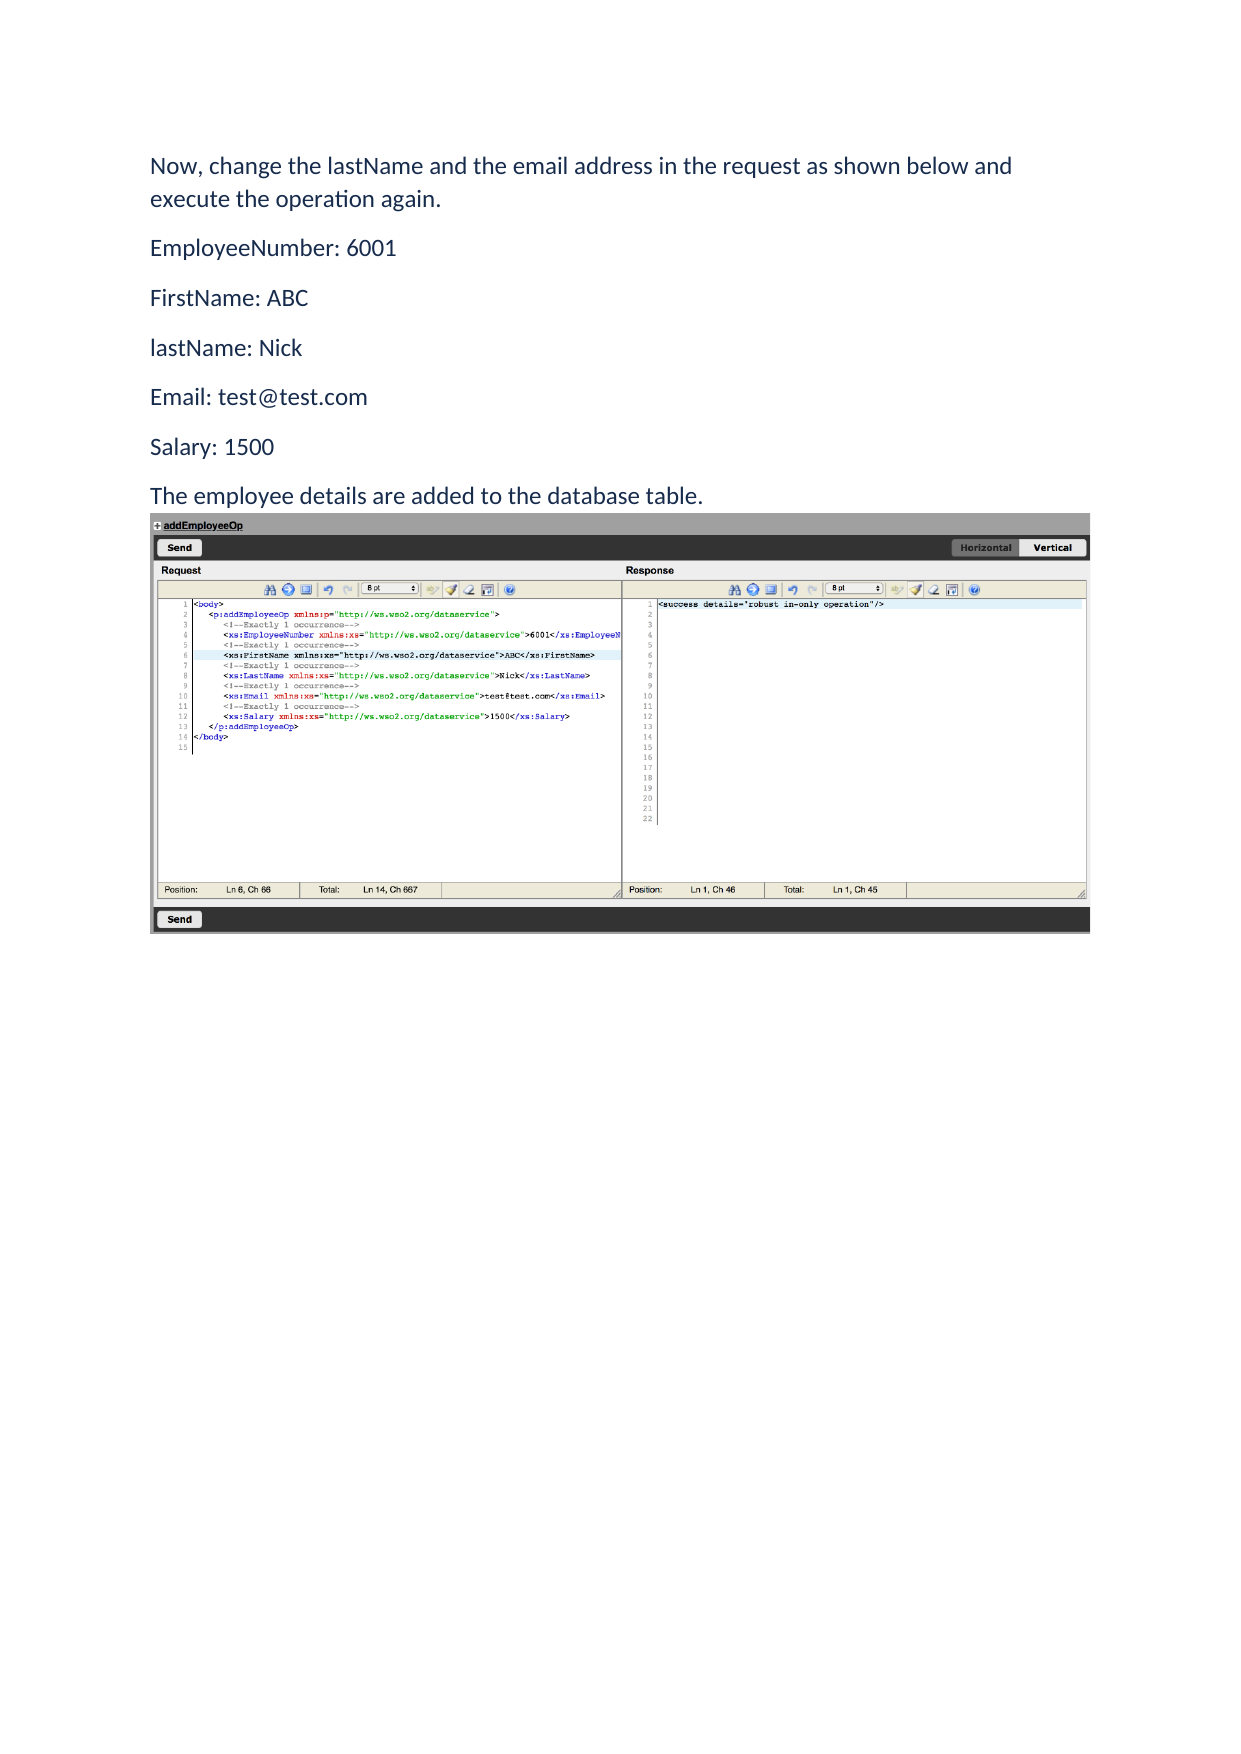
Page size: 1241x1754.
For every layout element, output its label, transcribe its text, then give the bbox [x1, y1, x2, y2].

text lastName: Nick [150, 332, 1090, 362]
text Salary: 1500 [150, 431, 1090, 461]
text The employee details are added to the database table. [150, 480, 1090, 513]
text FirstName: ABC [150, 282, 1090, 313]
text Email: test@test.com [150, 381, 1090, 412]
text EmployeeNumber: 6001 [150, 232, 1090, 263]
text Now, change the lastName and the email address in the request as shown below and execute the operation again. [150, 150, 1090, 213]
picture [150, 513, 1091, 934]
